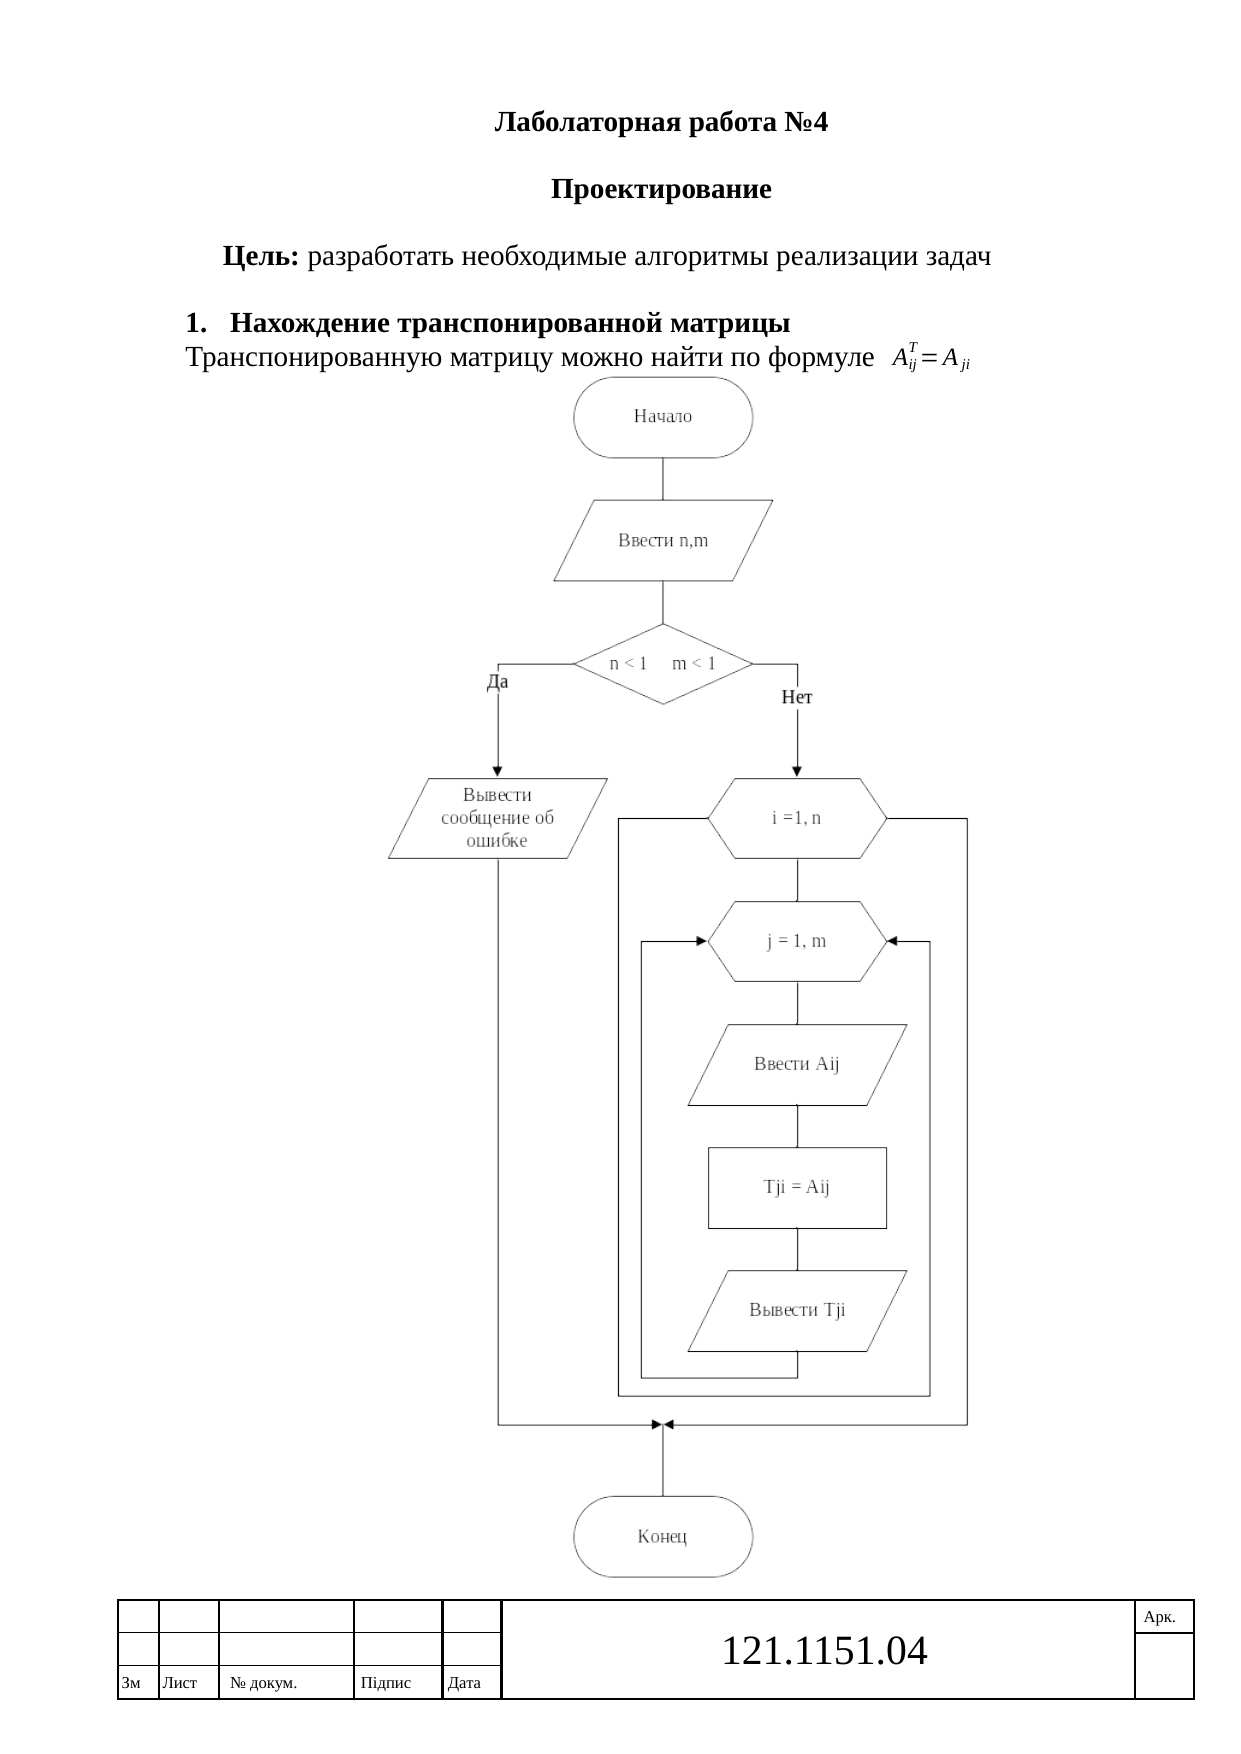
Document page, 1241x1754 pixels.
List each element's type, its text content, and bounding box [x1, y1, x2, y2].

text Проектирование [148, 171, 1175, 204]
list Нахождение транспонированной матрицы [185, 305, 1175, 338]
text Транспонированную матрицу можно найти по формуле [185, 338, 1175, 373]
text Лаболаторная работа №4 [148, 104, 1175, 137]
text Цель: разработать необходимые алгоритмы реализации задач [148, 238, 1175, 271]
